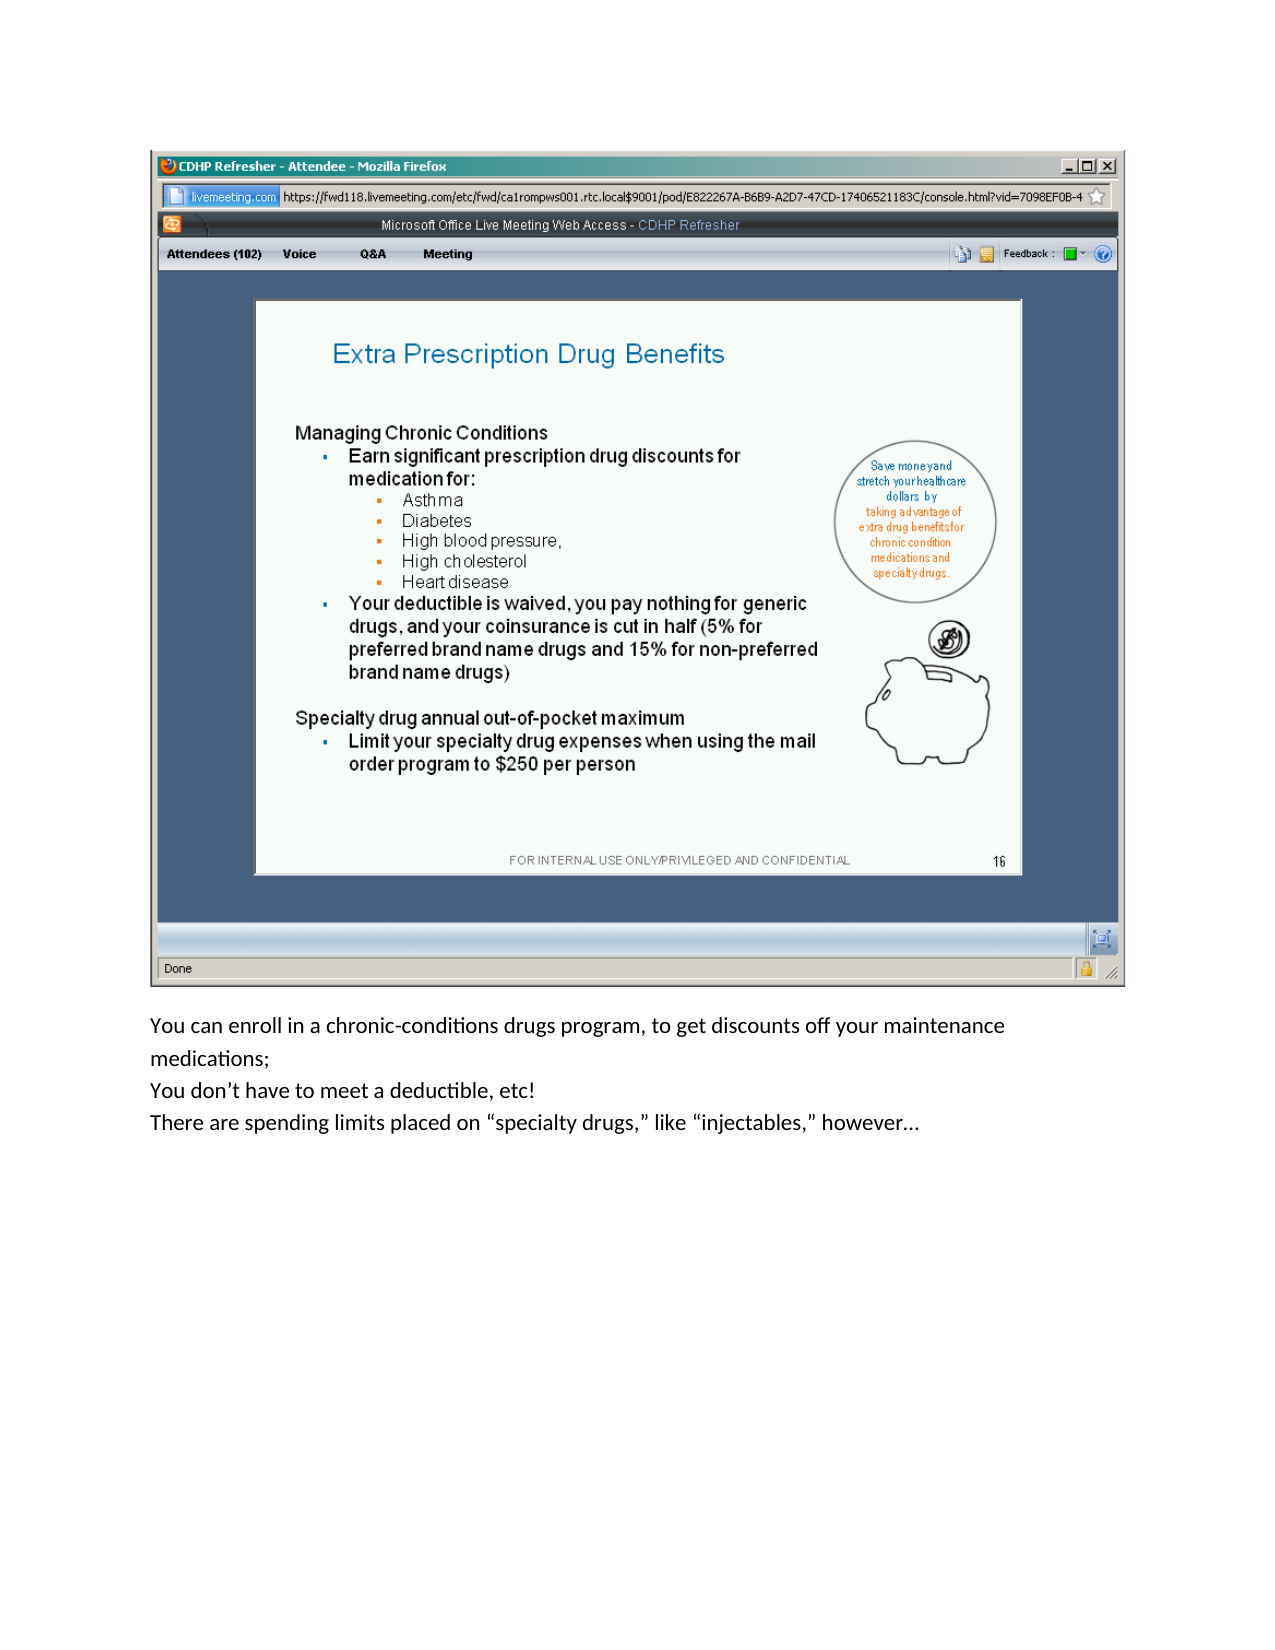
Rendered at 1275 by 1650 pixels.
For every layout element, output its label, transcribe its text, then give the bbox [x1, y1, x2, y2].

text You can enroll in a chronic-conditions drugs program, to get discounts off your maintenance medications; You don’t have to meet a deductible, etc! There are spending limits placed on “specialty drugs,” like “injectables,” however… [150, 1012, 1125, 1136]
picture [150, 150, 1125, 987]
